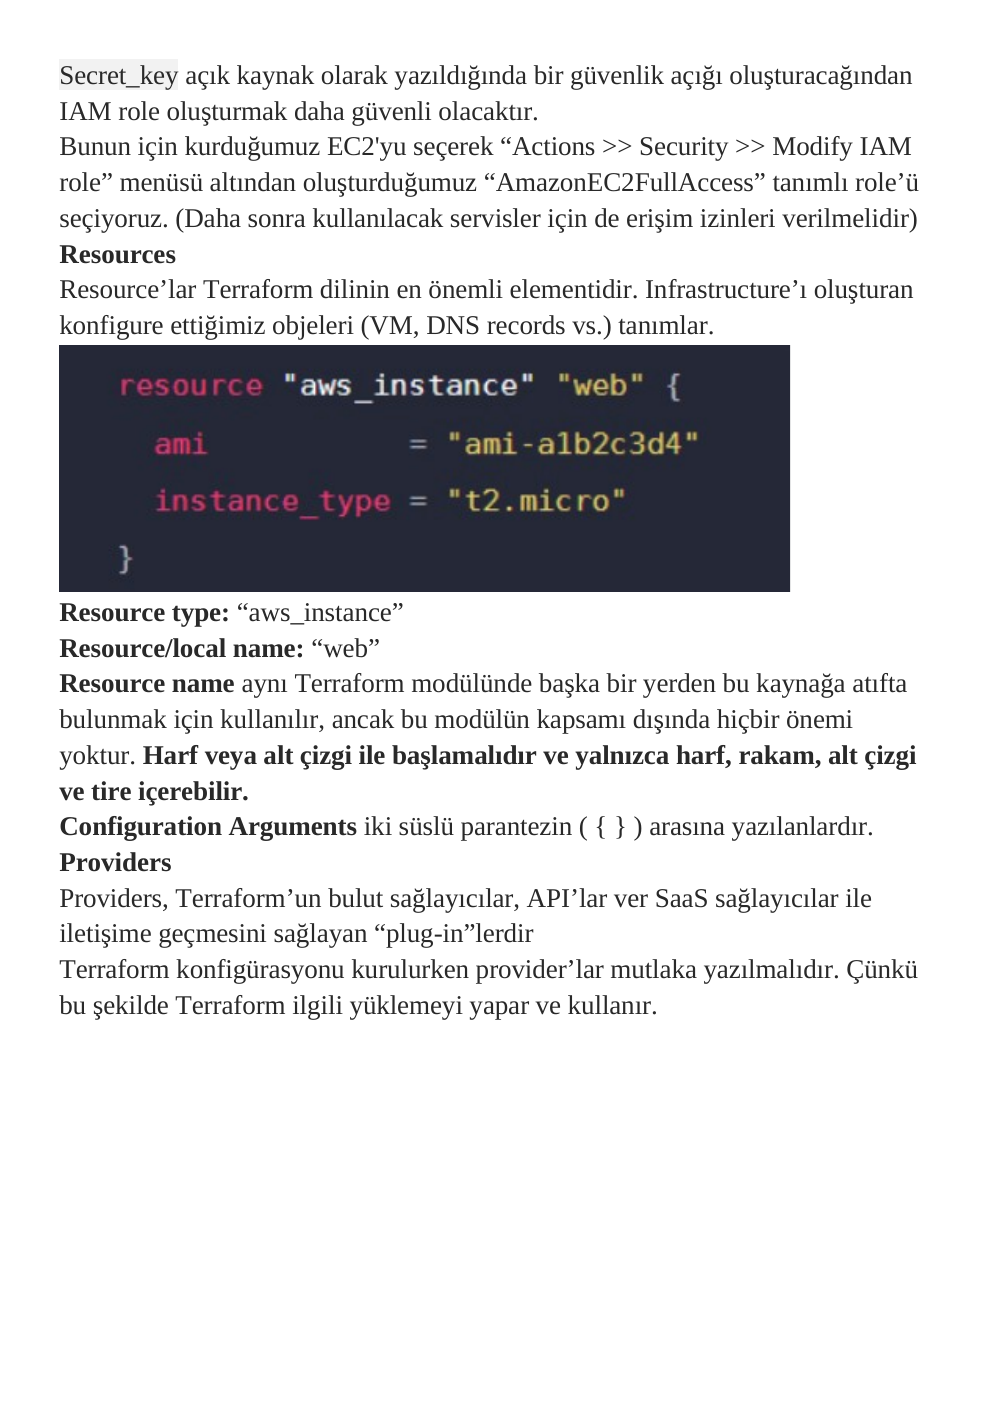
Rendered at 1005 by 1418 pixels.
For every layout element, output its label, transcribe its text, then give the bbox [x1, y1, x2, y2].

text Configuration Arguments iki süslü parantezin ( { } ) arasına yazılanlardır. [59, 810, 945, 841]
text Bunun için kurduğumuz EC2'yu seçerek “Actions >> Security >> Modify IAM role” menüsü altından oluşturduğumuz “AmazonEC2FullAccess” tanımlı role’ü seçiyoruz. (Daha sonra kullanılacak servisler için de erişim izinleri verilmelidir) [59, 131, 945, 233]
text Terraform konfigürasyonu kurulurken provider’lar mutlaka yazılmalıdır. Çünkü bu şekilde Terraform ilgili yüklemeyi yapar ve kullanır. [59, 953, 945, 1020]
picture [59, 345, 791, 592]
text Providers [59, 846, 945, 877]
text Resource’lar Terraform dilinin en önemli elementidir. Infrastructure’ı oluşturan konfigure ettiğimiz objeleri (VM, DNS records vs.) tanımlar. [59, 273, 945, 340]
text Resource name aynı Terraform modülünde başka bir yerden bu kaynağa atıfta bulunmak için kullanılır, ancak bu modülün kapsamı dışında hiçbir önemi yoktur. Harf veya alt çizgi ile başlamalıdır ve yalnızca harf, rakam, alt çizgi ve tire içerebilir. [59, 667, 945, 806]
text Resource/local name: “web” [59, 632, 945, 663]
text Resources [59, 238, 945, 269]
text Providers, Terraform’un bulut sağlayıcılar, API’lar ver SaaS sağlayıcılar ile iletişime geçmesini sağlayan “plug-in”lerdir [59, 882, 945, 949]
text Secret_key açık kaynak olarak yazıldığında bir güvenlik açığı oluşturacağından IAM role oluşturmak daha güvenli olacaktır. [59, 59, 945, 126]
text Resource type: “aws_instance” [59, 596, 945, 627]
